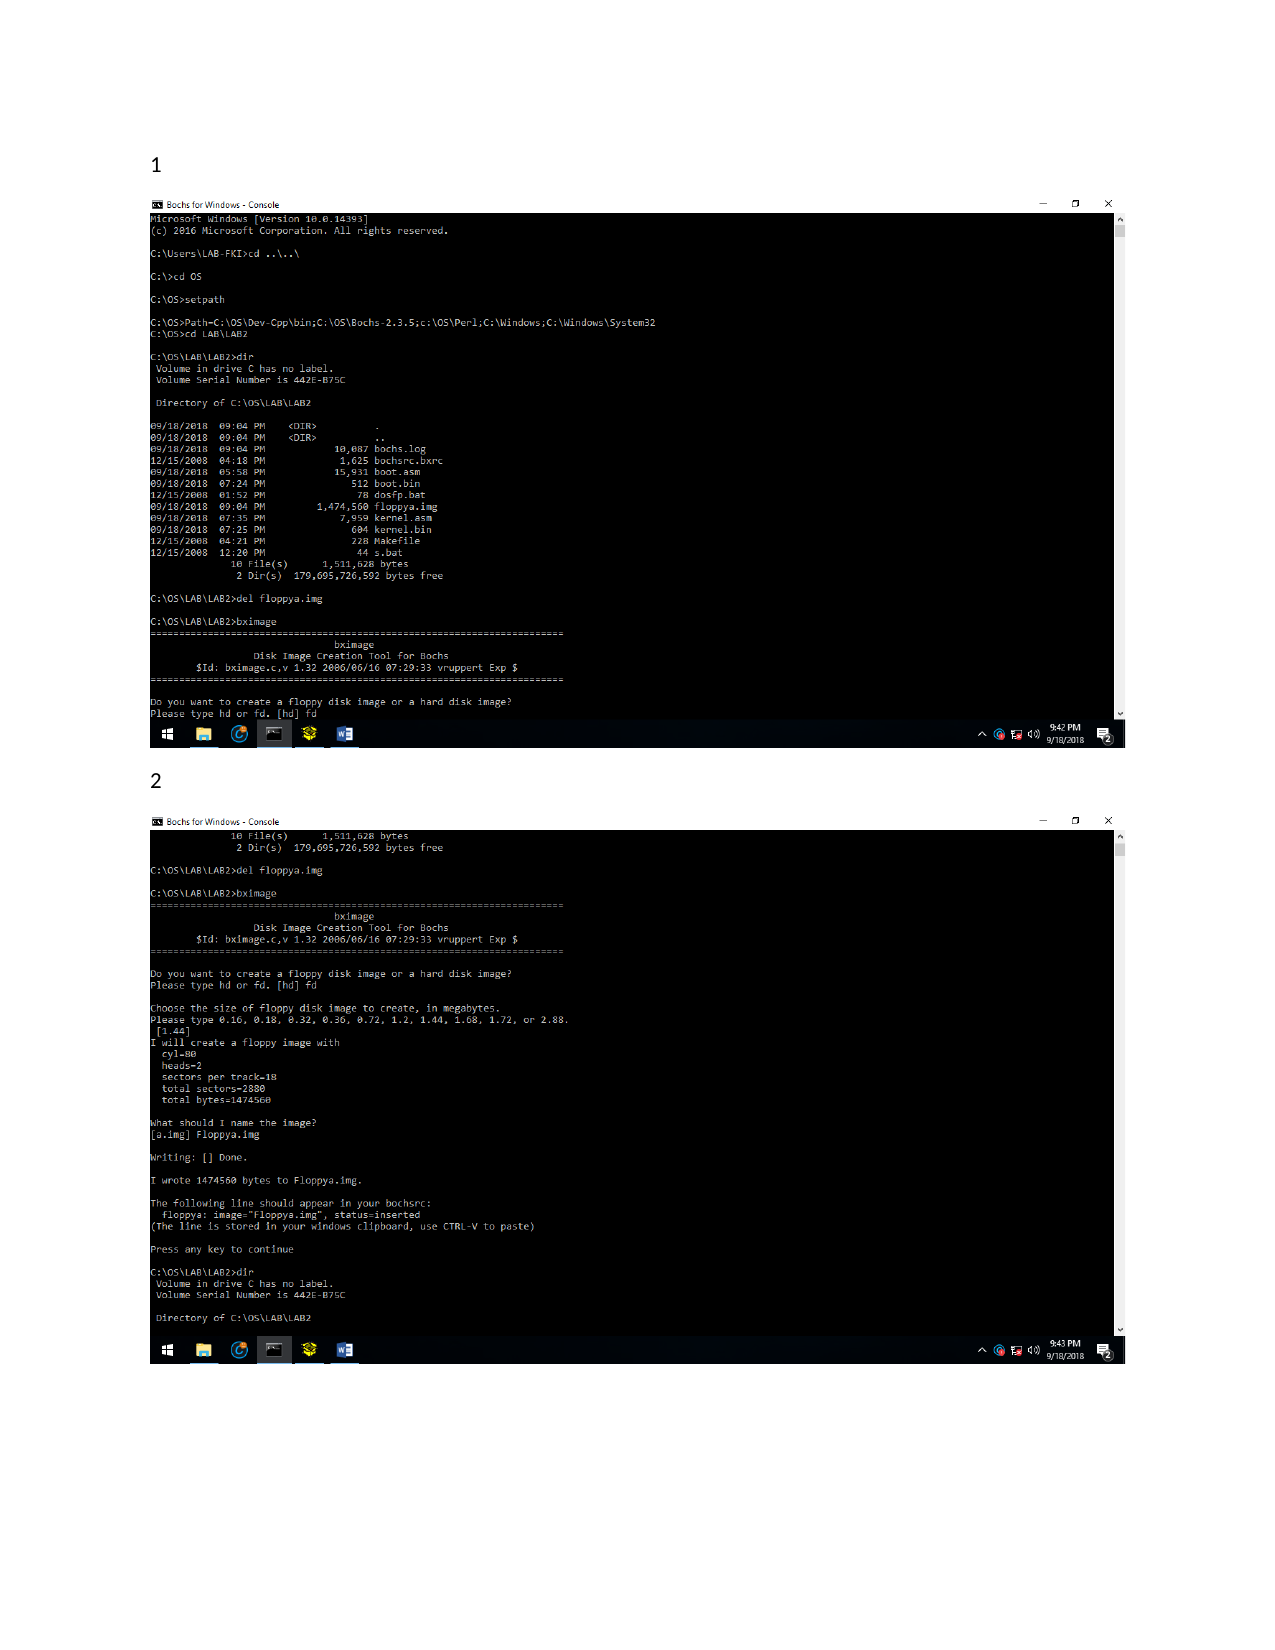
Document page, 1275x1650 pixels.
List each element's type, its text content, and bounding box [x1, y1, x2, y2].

text 1 [150, 150, 1125, 178]
picture [150, 813, 1125, 1364]
text 2 [150, 766, 1125, 794]
picture [150, 196, 1125, 748]
